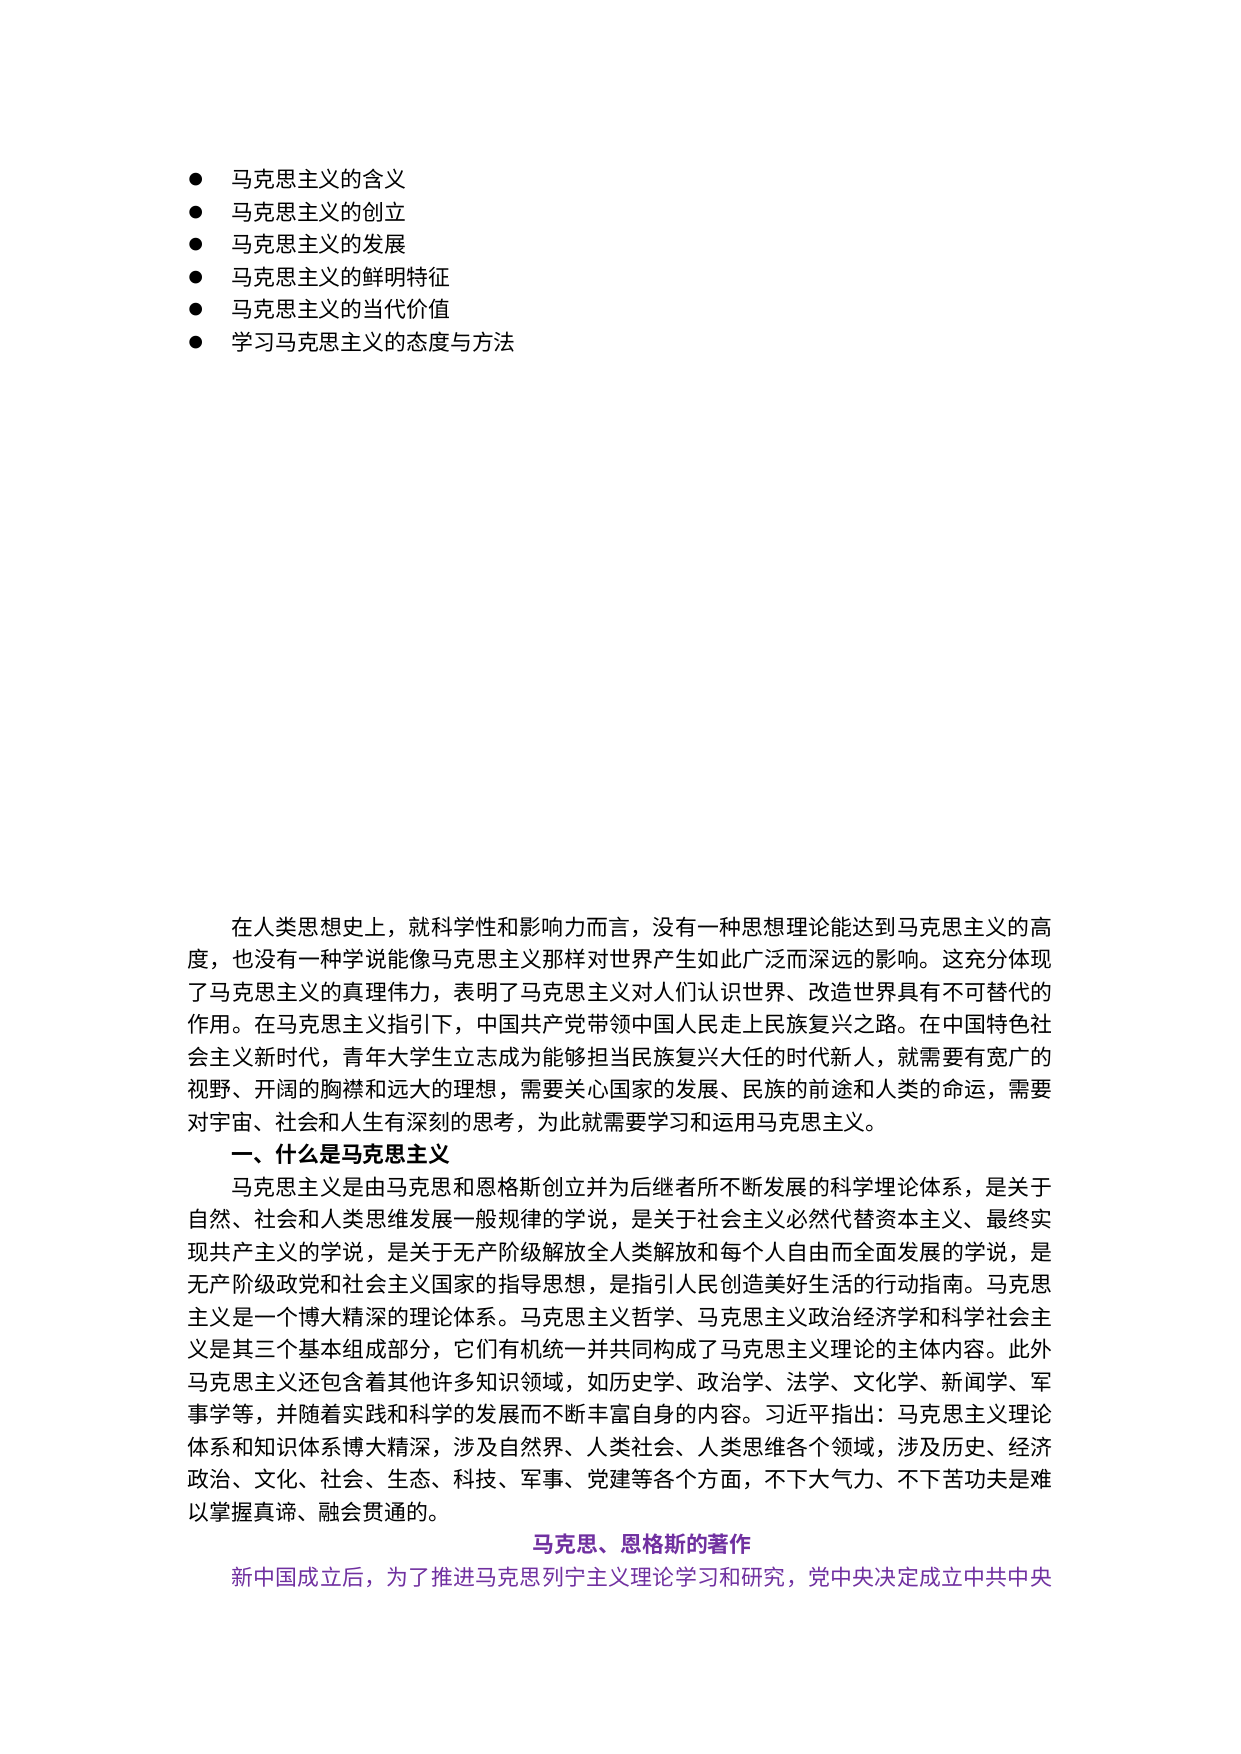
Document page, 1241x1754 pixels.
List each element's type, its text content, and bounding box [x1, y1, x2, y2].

list 马克思主义的发展 [187, 227, 1053, 259]
list 马克思主义的含义 [187, 162, 1053, 194]
list 学习马克思主义的态度与方法 [187, 324, 1053, 357]
list 马克思主义的当代价值 [187, 292, 1053, 324]
list 马克思主义的鲜明特征 [187, 259, 1053, 292]
text 马克思、恩格斯的著作 [187, 1527, 1053, 1559]
list 马克思主义的创立 [187, 194, 1053, 227]
text 在人类思想史上，就科学性和影响力而言，没有一种思想理论能达到马克思主义的高度，也没有一种学说能像马克思主义那样对世界产生如此广泛而深远的影响。这充分体现了马克思主义的真理伟力，表明了马克思主义对人们认识世界、改造世界具有不可替代的作用。在马克思主义指引下，中国共产党带领中国人民走上民族复兴之路。在中国特色社会主义新时代，青年大学生立志成为能够担当民族复兴大任的时代新人，就需要有宽广的视野、开阔的胸襟和远大的理想，需要关心国家的发展、民族的前途和人类的命运，需要对宇宙、社会和人生有深刻的思考，为此就需要学习和运用马克思主义。 [187, 909, 1053, 1137]
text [187, 1559, 1053, 1592]
text 一、什么是马克思主义 [187, 1137, 1053, 1169]
text 马克思主义是由马克思和恩格斯创立并为后继者所不断发展的科学埋论体系，是关于自然、社会和人类思维发展一般规律的学说，是关于社会主义必然代替资本主义、最终实现共产主义的学说，是关于无产阶级解放全人类解放和每个人自由而全面发展的学说，是无产阶级政党和社会主义国家的指导思想，是指引人民创造美好生活的行动指南。马克思主义是一个博大精深的理论体系。马克思主义哲学、马克思主义政治经济学和科学社会主义是其三个基本组成部分，它们有机统一并共同构成了马克思主义理论的主体内容。此外，马克思主义还包含着其他许多知识领域，如历史学、政治学、法学、文化学、新闻学、军事学等，并随着实践和科学的发展而不断丰富自身的内容。习近平指出：马克思主义理论体系和知识体系博大精深，涉及自然界、人类社会、人类思维各个领域，涉及历史、经济、政治、文化、社会、生态、科技、军事、党建等各个方面，不下大气力、不下苦功夫是难以掌握真谛、融会贯通的。 [187, 1169, 1053, 1527]
